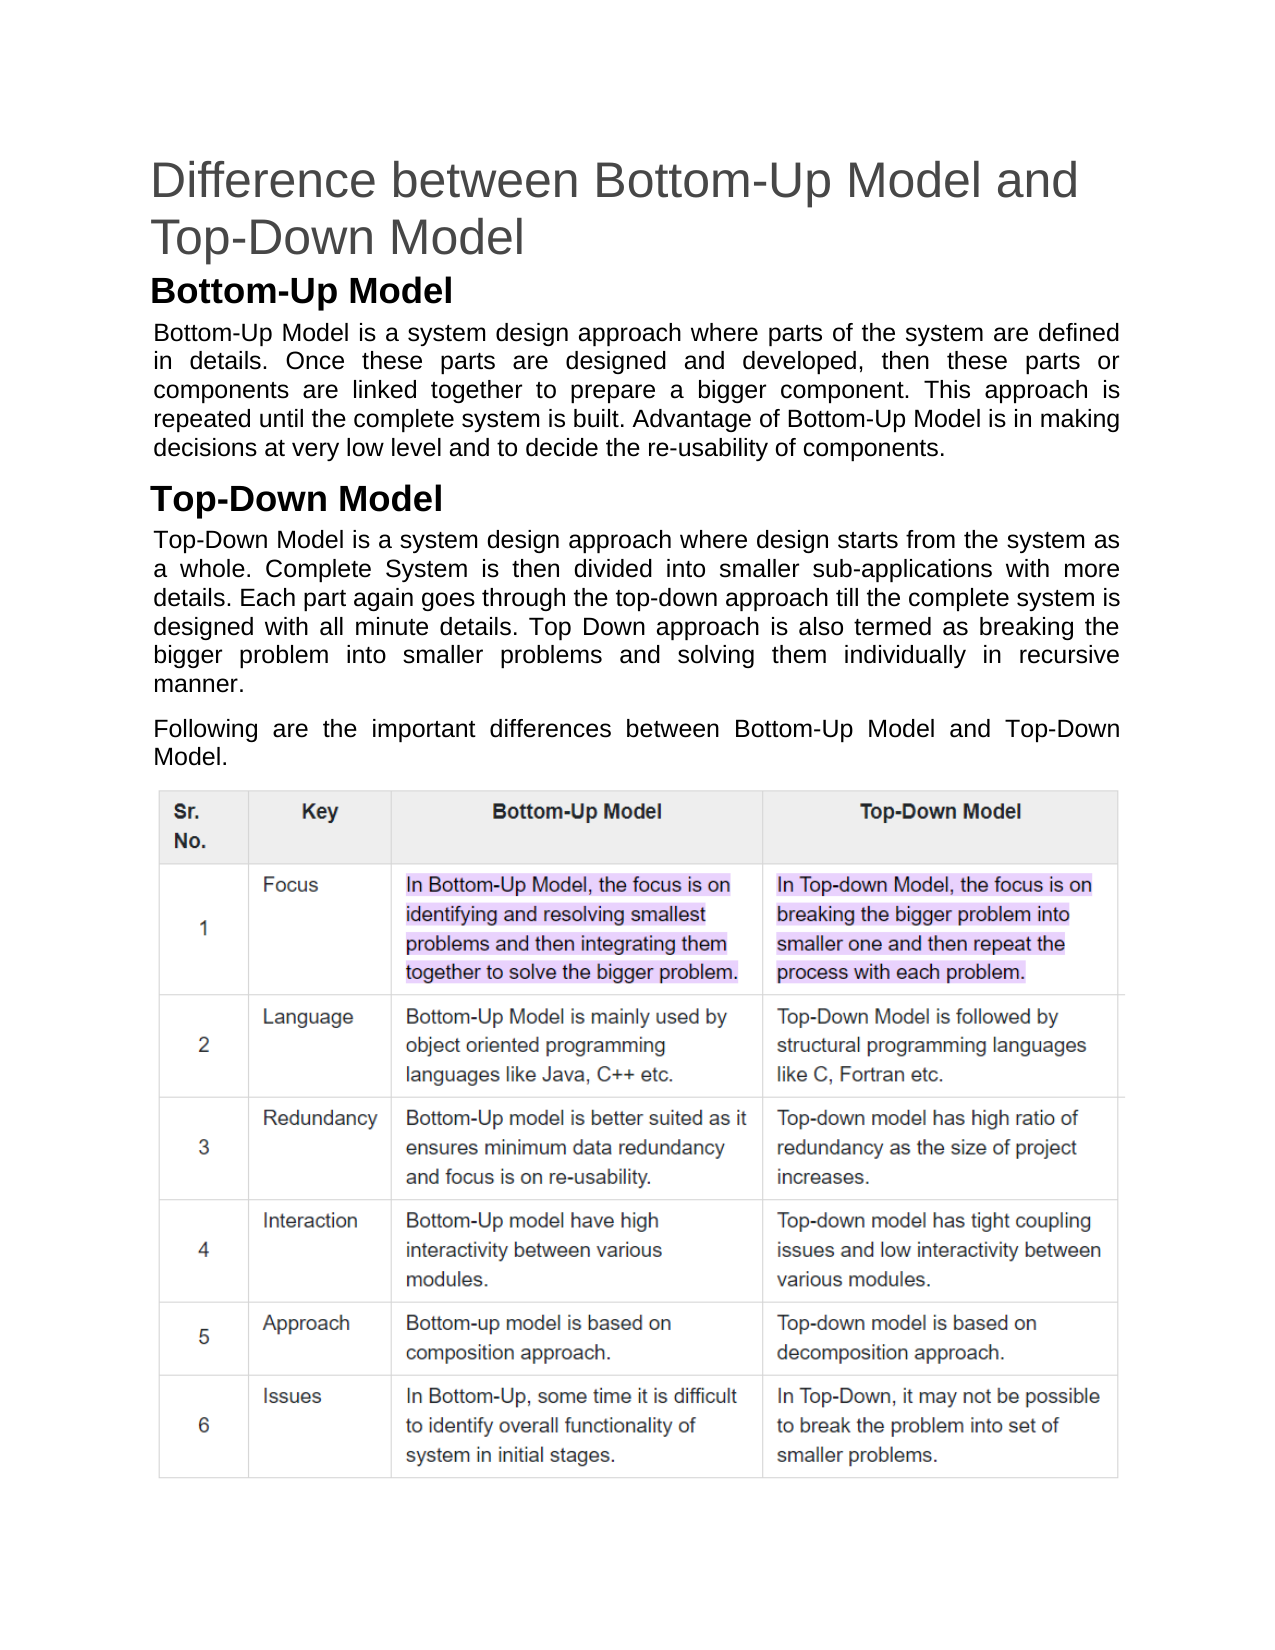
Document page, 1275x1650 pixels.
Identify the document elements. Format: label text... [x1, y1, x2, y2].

text Difference between Bottom-Up Model and Top-Down Model [150, 150, 1125, 265]
subtitle Top-Down Model [150, 477, 1125, 519]
picture [150, 786, 1125, 1487]
text Top-Down Model is a system design approach where design starts from the system as a whole. Complete System is then divided into smaller sub-applications with more details. Each part again goes through the top-down approach till the complete system is designed with all minute details. Top Down approach is also termed as breaking the bigger problem into smaller problems and solving them individually in recursive manner. [153, 525, 1122, 698]
subtitle Bottom-Up Model [150, 269, 1125, 311]
text Bottom-Up Model is a system design approach where parts of the system are defined in details. Once these parts are designed and developed, then these parts or components are linked together to prepare a bigger component. This approach is repeated until the complete system is built. Advantage of Bottom-Up Model is in making decisions at very low level and to decide the re-usability of components. [153, 318, 1122, 461]
text Following are the important differences between Bottom-Up Model and Top-Down Model. [153, 713, 1122, 771]
